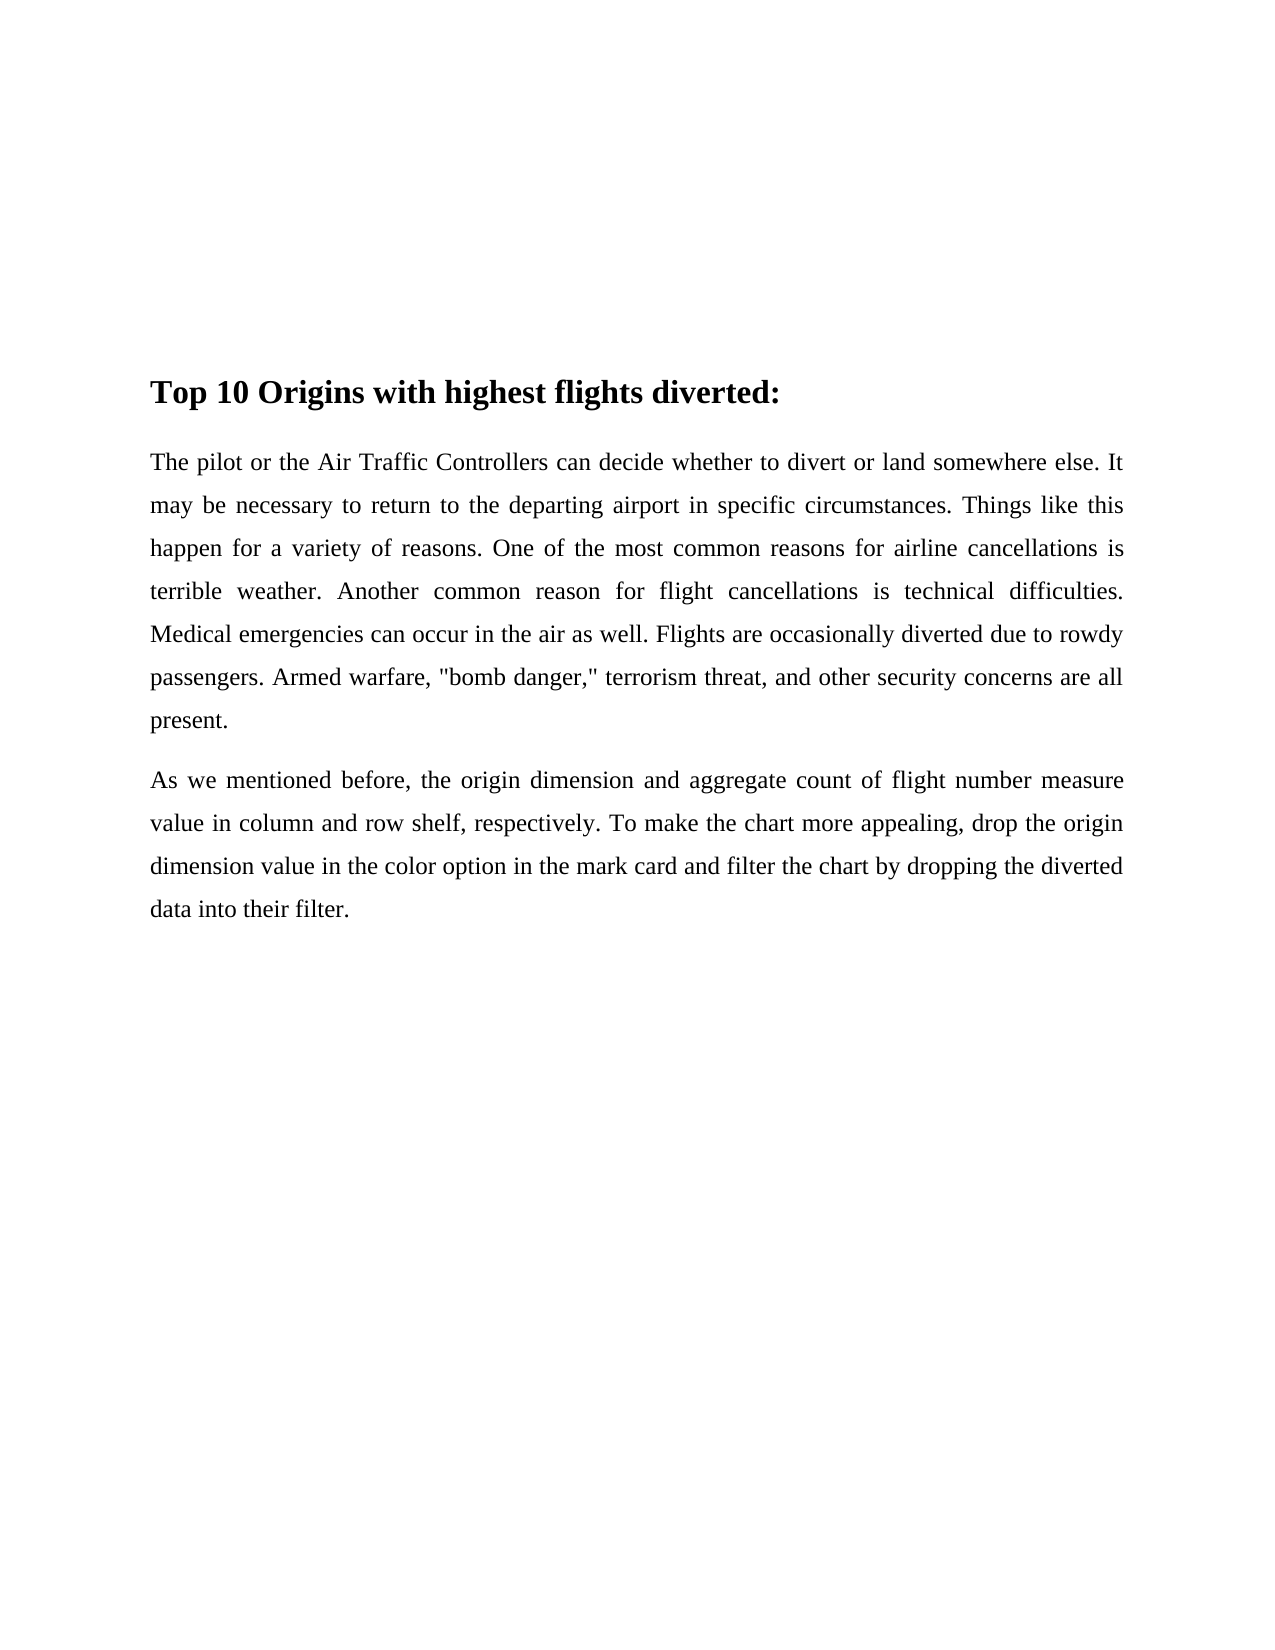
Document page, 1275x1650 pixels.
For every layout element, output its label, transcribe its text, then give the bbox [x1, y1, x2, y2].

text Top 10 Origins with highest flights diverted: [150, 372, 1125, 411]
text The pilot or the Air Traffic Controllers can decide whether to divert or land somewhere else. It may be necessary to return to the departing airport in specific circumstances. Things like this happen for a variety of reasons. One of the most common reasons for airline cancellations is terrible weather. Another common reason for flight cancellations is technical difficulties. Medical emergencies can occur in the air as well. Flights are occasionally diverted due to rowdy passengers. Armed warfare, "bomb danger," terrorism threat, and other security concerns are all present. [150, 447, 1125, 734]
text As we mentioned before, the origin dimension and aggregate count of flight number measure value in column and row shelf, respectively. To make the chart more appealing, drop the origin dimension value in the color option in the mark card and filter the chart by dropping the diverted data into their filter. [150, 765, 1125, 923]
